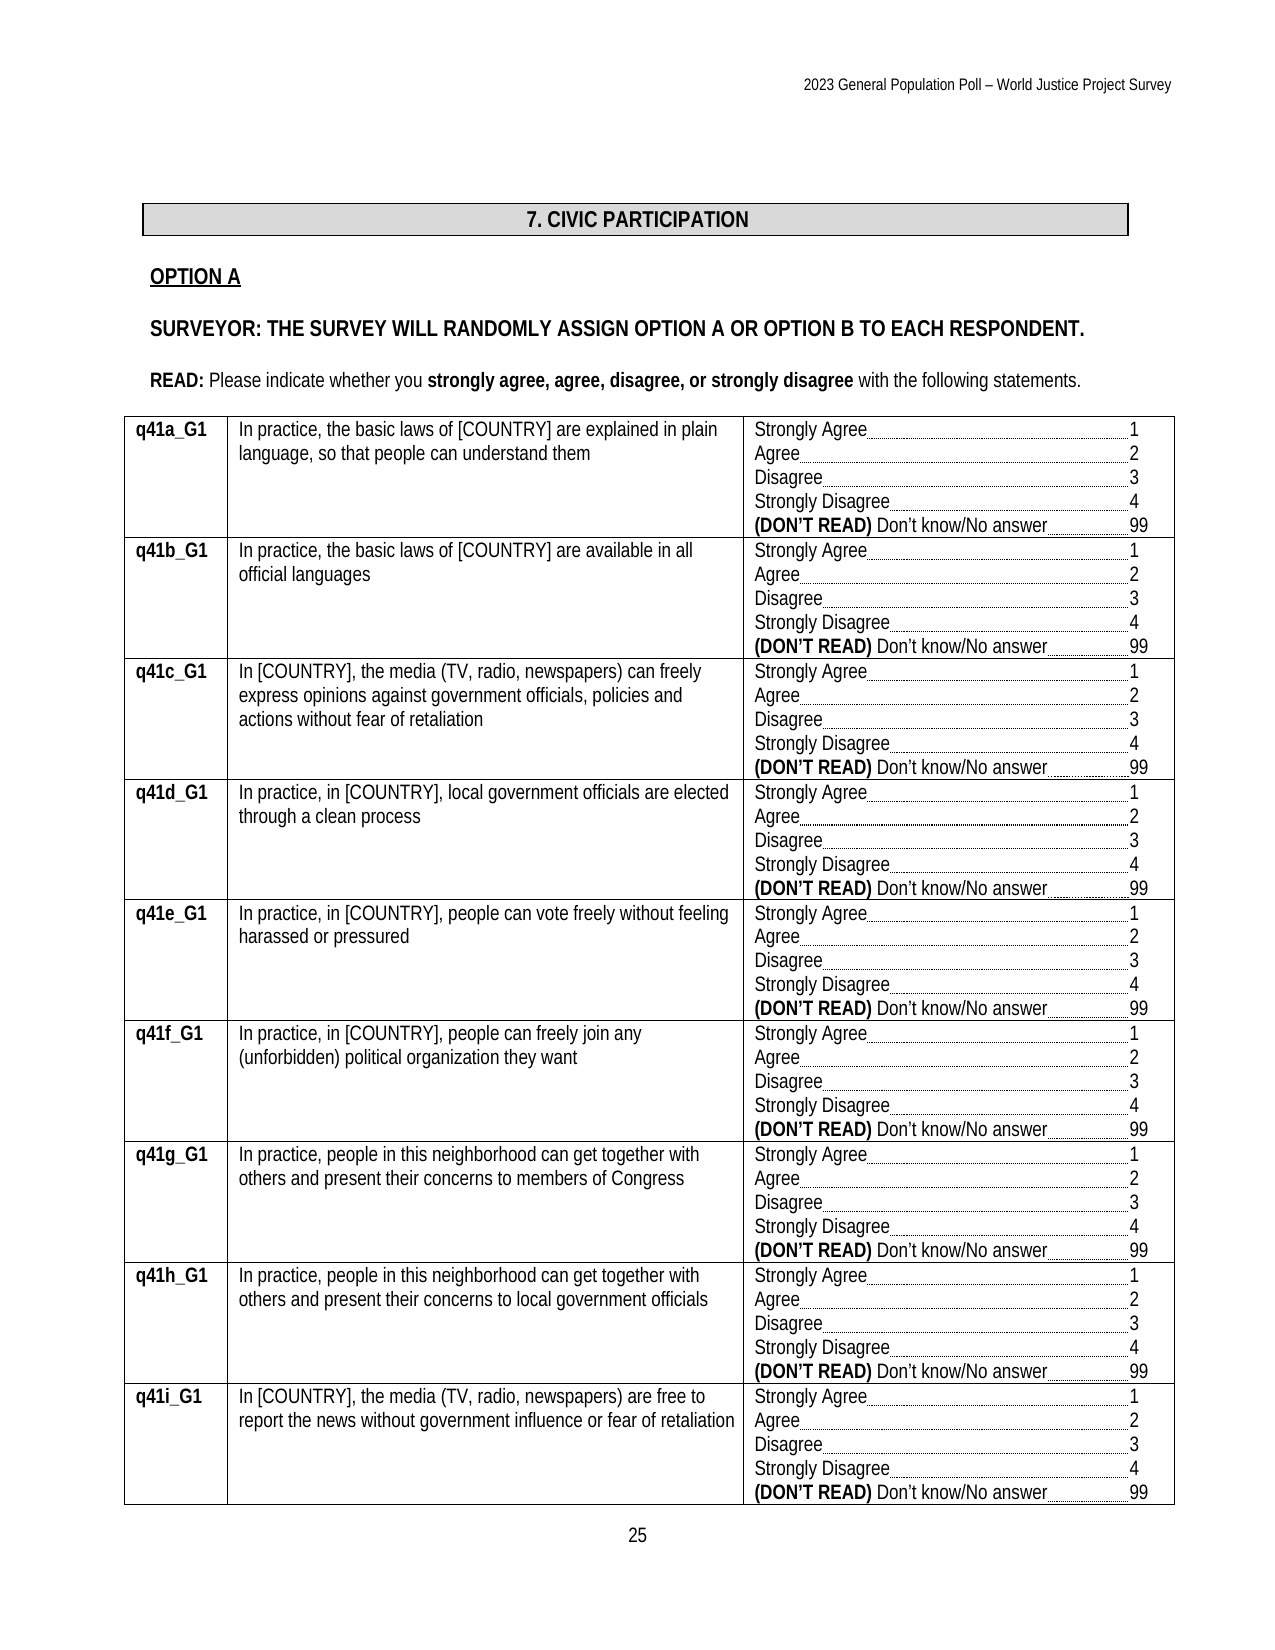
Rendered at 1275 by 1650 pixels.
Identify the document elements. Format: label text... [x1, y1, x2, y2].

table_cell Strongly Agree 1 Agree 2 Disagree 3 Strongly Disagree 4 (DON’T READ) Don’t know/No answer 99 [744, 900, 1174, 1020]
table_cell In practice, the basic laws of [COUNTRY] are available in all official languages [228, 538, 743, 658]
table_header q41a_G1 [125, 417, 227, 537]
table_cell Strongly Agree 1 Agree 2 Disagree 3 Strongly Disagree 4 (DON’T READ) Don’t know/No answer 99 [744, 659, 1174, 778]
table_cell In practice, people in this neighborhood can get together with others and present their concerns to local government officials [228, 1263, 743, 1383]
table_cell Strongly Agree 1 Agree 2 Disagree 3 Strongly Disagree 4 (DON’T READ) Don’t know/No answer 99 [744, 1142, 1174, 1262]
table_cell q41i_G1 [125, 1384, 227, 1503]
table_cell q41f_G1 [125, 1021, 227, 1141]
text 7. CIVIC PARTICIPATION [144, 204, 1127, 235]
table_cell q41d_G1 [125, 780, 227, 899]
text OPTION A [150, 263, 1171, 289]
table_cell Strongly Agree 1 Agree 2 Disagree 3 Strongly Disagree 4 (DON’T READ) Don’t know/No answer 99 [744, 1021, 1174, 1141]
table_cell In practice, in [COUNTRY], people can freely join any (unforbidden) political organization they want [228, 1021, 743, 1141]
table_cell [744, 1384, 1174, 1503]
table_cell Strongly Agree 1 Agree 2 Disagree 3 Strongly Disagree 4 (DON’T READ) Don’t know/No answer 99 [744, 538, 1174, 658]
table_cell Strongly Agree 1 Agree 2 Disagree 3 Strongly Disagree 4 (DON’T READ) Don’t know/No answer 99 [744, 780, 1174, 899]
text READ: Please indicate whether you strongly agree, agree, disagree, or strongly disagree with the following statements. [150, 368, 1171, 392]
table_cell q41h_G1 [125, 1263, 227, 1383]
table_cell In practice, in [COUNTRY], local government officials are elected through a clean process [228, 780, 743, 899]
table_header Strongly Agree 1 Agree 2 Disagree 3 Strongly Disagree 4 (DON’T READ) Don’t know/No answer 99 [744, 417, 1174, 537]
table_cell Strongly Agree 1 Agree 2 Disagree 3 Strongly Disagree 4 (DON’T READ) Don’t know/No answer 99 [744, 1263, 1174, 1383]
table_cell q41g_G1 [125, 1142, 227, 1262]
table_header In practice, the basic laws of [COUNTRY] are explained in plain language, so that people can understand them [228, 417, 743, 537]
table_cell q41c_G1 [125, 659, 227, 778]
table_cell In practice, in [COUNTRY], people can vote freely without feeling harassed or pressured [228, 900, 743, 1020]
text SURVEYOR: THE SURVEY WILL RANDOMLY ASSIGN OPTION A OR OPTION B TO EACH RESPONDENT. [150, 315, 1171, 342]
table_cell In [COUNTRY], the media (TV, radio, newspapers) can freely express opinions against government officials, policies and actions without fear of retaliation [228, 659, 743, 778]
table_cell In practice, people in this neighborhood can get together with others and present their concerns to members of Congress [228, 1142, 743, 1262]
table_cell In [COUNTRY], the media (TV, radio, newspapers) are free to report the news without government influence or fear of retaliation [228, 1384, 743, 1503]
table_cell q41b_G1 [125, 538, 227, 658]
table_cell q41e_G1 [125, 900, 227, 1020]
